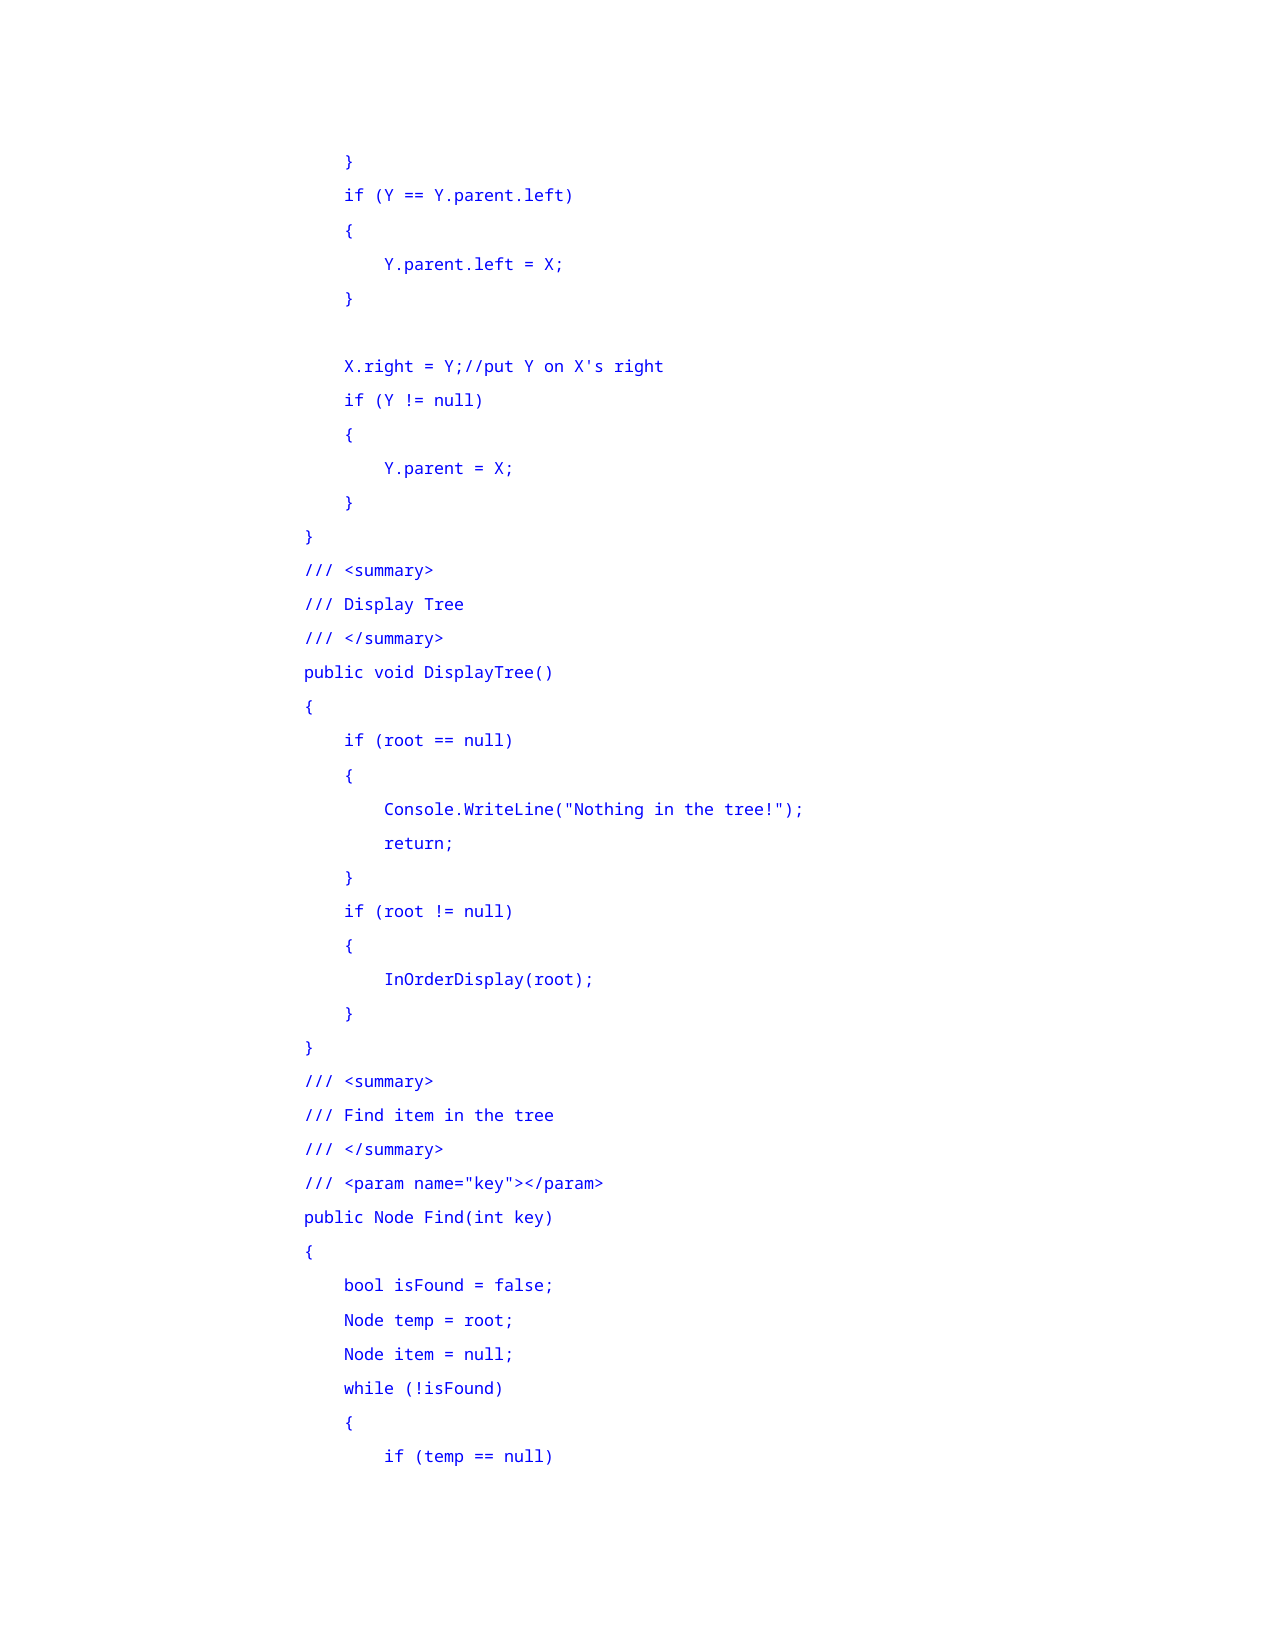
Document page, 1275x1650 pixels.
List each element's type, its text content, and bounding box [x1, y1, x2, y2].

text return; [150, 831, 1125, 854]
text } [150, 286, 1125, 309]
text if (Y == Y.parent.left) [150, 184, 1125, 207]
text /// </summary> [150, 627, 1125, 649]
text { [150, 1240, 1125, 1263]
text } [150, 150, 1125, 173]
text /// </summary> [150, 1138, 1125, 1161]
text } [150, 1002, 1125, 1024]
text } [150, 491, 1125, 513]
text public void DisplayTree() [150, 661, 1125, 684]
text if (temp == null) [150, 1444, 1125, 1467]
text { [150, 763, 1125, 786]
text InOrderDisplay(root); [150, 967, 1125, 990]
text { [150, 933, 1125, 956]
text Y.parent.left = X; [150, 252, 1125, 275]
text /// <summary> [150, 1070, 1125, 1092]
text if (root == null) [150, 729, 1125, 752]
text { [150, 695, 1125, 718]
text { [150, 1410, 1125, 1433]
text } [150, 525, 1125, 547]
text Y.parent = X; [150, 457, 1125, 479]
text Console.WriteLine("Nothing in the tree!"); [150, 797, 1125, 820]
text X.right = Y;//put Y on X's right [150, 354, 1125, 377]
text public Node Find(int key) [150, 1206, 1125, 1229]
text /// <summary> [150, 559, 1125, 581]
text { [150, 218, 1125, 241]
text while (!isFound) [150, 1376, 1125, 1399]
text Node item = null; [150, 1342, 1125, 1365]
text bool isFound = false; [150, 1274, 1125, 1297]
text { [150, 422, 1125, 445]
text /// <param name="key"></param> [150, 1172, 1125, 1194]
text } [150, 865, 1125, 888]
text if (root != null) [150, 899, 1125, 922]
text if (Y != null) [150, 388, 1125, 411]
text /// Find item in the tree [150, 1104, 1125, 1126]
text Node temp = root; [150, 1308, 1125, 1331]
text } [150, 1036, 1125, 1058]
text /// Display Tree [150, 593, 1125, 616]
